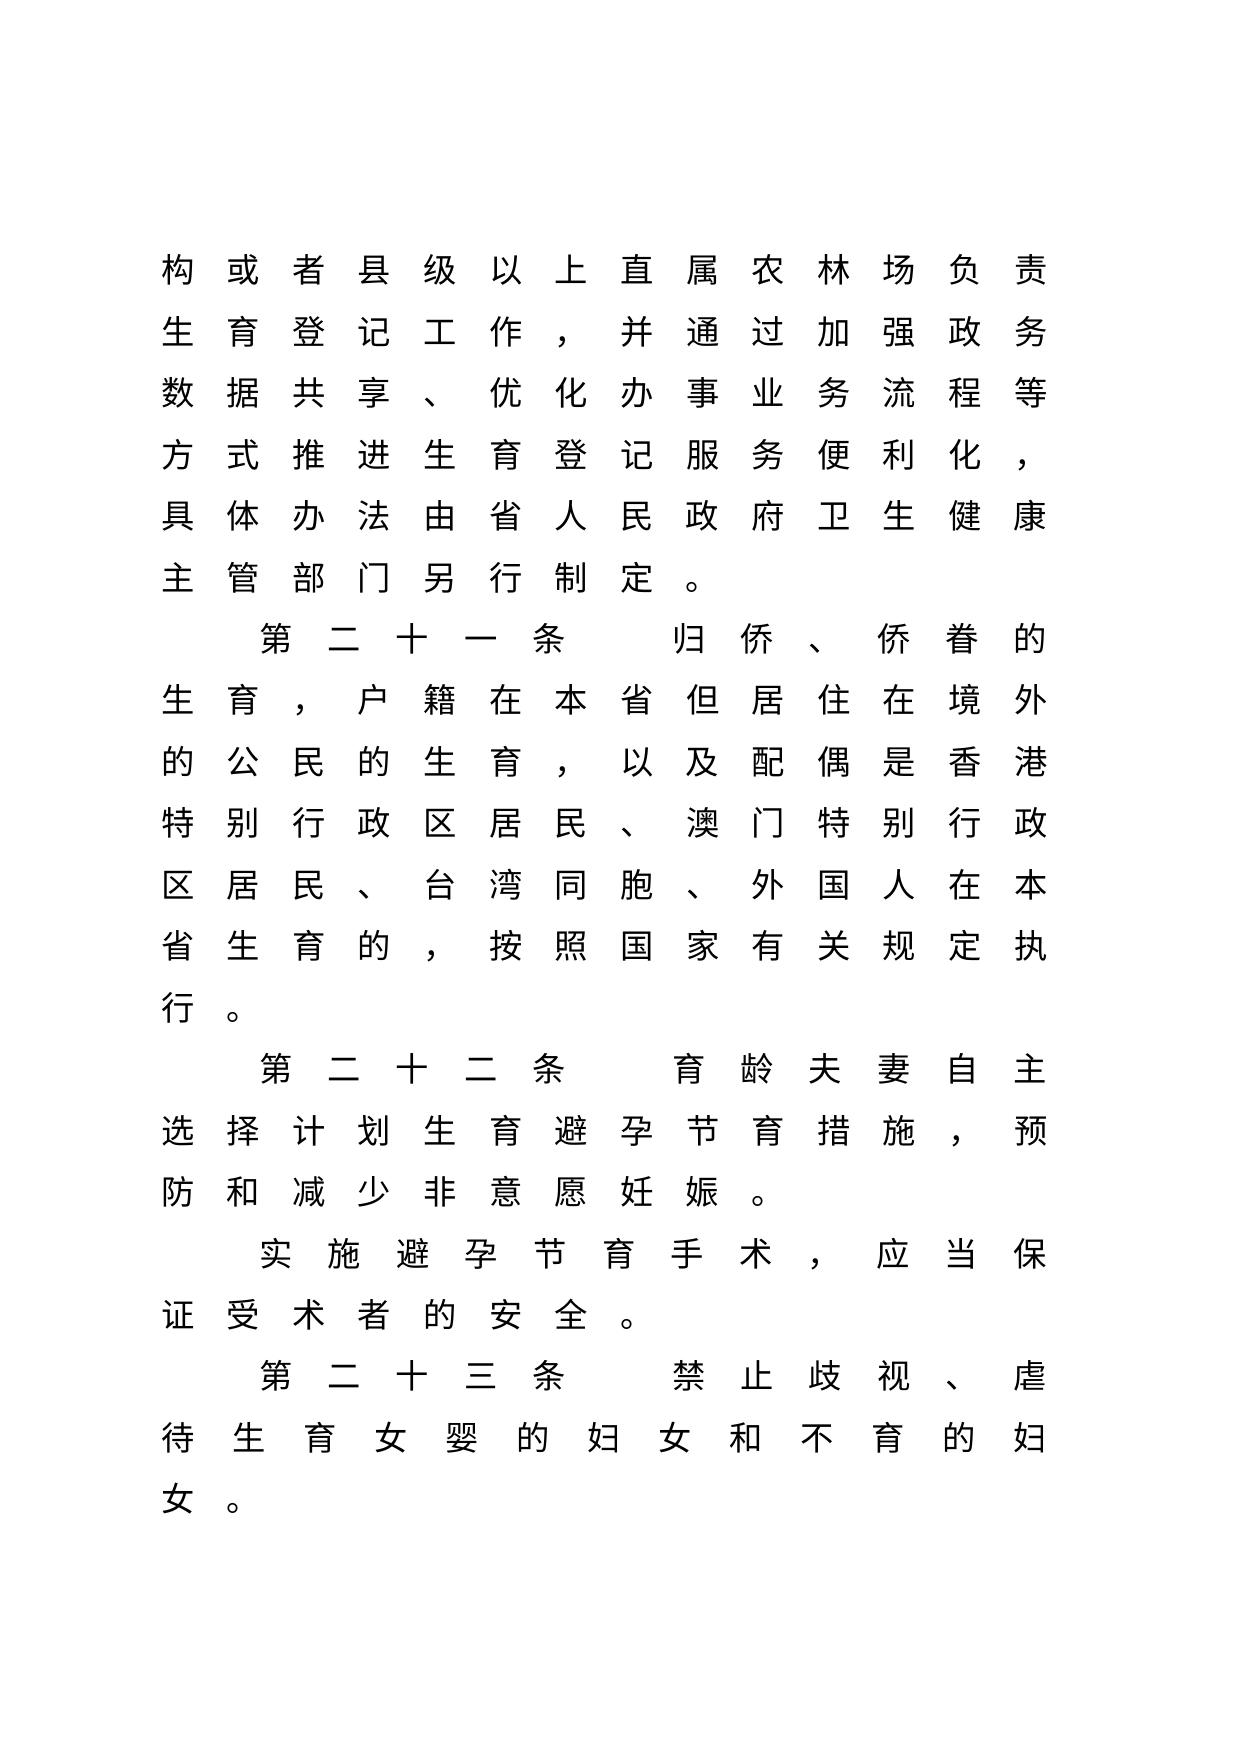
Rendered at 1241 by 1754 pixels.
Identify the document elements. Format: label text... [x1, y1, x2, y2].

list 实施避孕节育手术，应当保证受术者的安全。 [161, 1221, 1079, 1344]
list 第二十二条 育龄夫妻自主选择计划生育避孕节育措施，预防和减少非意愿妊娠。 [161, 1036, 1079, 1221]
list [161, 237, 1079, 606]
list 第二十三条 禁止歧视、虐待生育女婴的妇女和不育的妇女。 [161, 1344, 1079, 1528]
list 第二十一条 归侨、侨眷的生育，户籍在本省但居住在境外的公民的生育，以及配偶是香港特别行政区居民、澳门特别行政区居民、台湾同胞、外国人在本省生育的，按照国家有关规定执行。 [161, 606, 1079, 1036]
